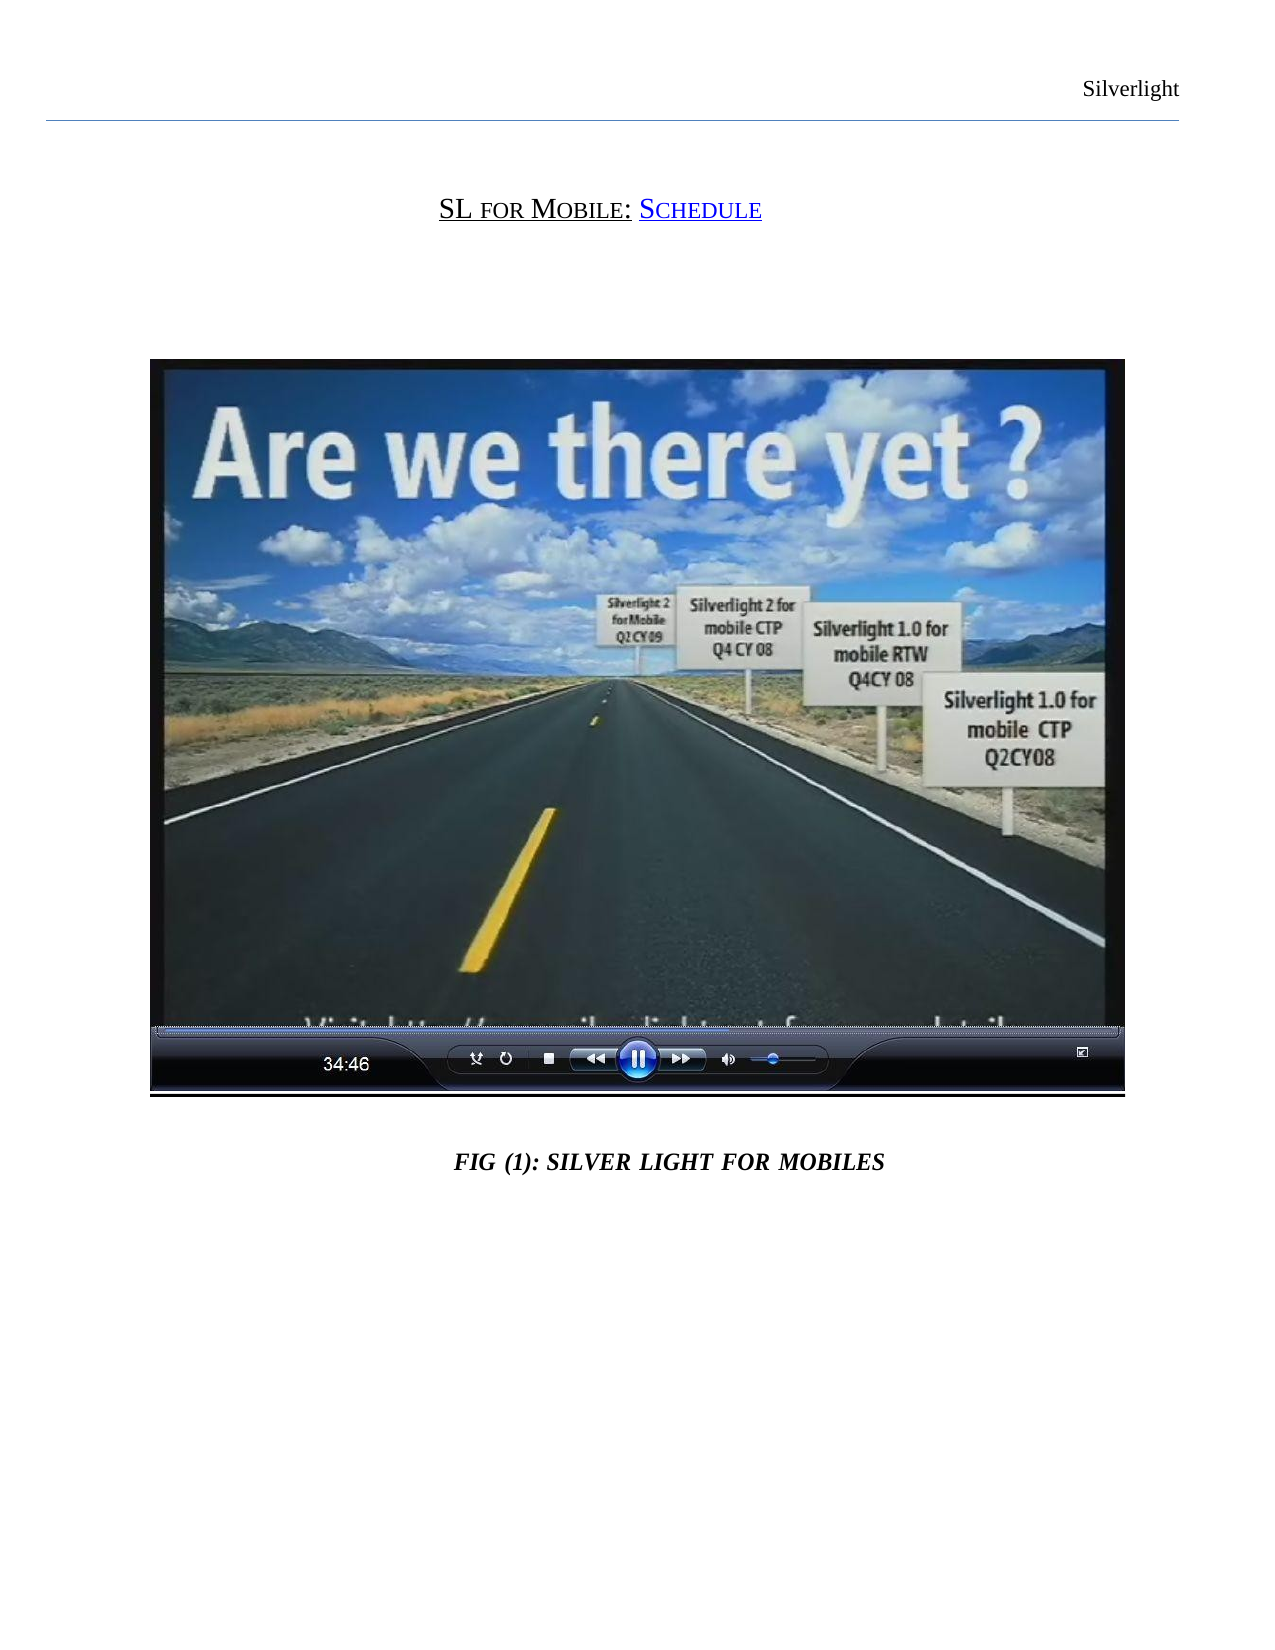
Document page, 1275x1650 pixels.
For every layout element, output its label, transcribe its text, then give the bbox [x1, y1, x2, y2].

text FIG (1): SILVER LIGHT FOR MOBILES [46, 1147, 1179, 1176]
picture [150, 359, 1125, 1091]
text SL FOR MOBILE: SCHEDULE [323, 191, 1179, 224]
